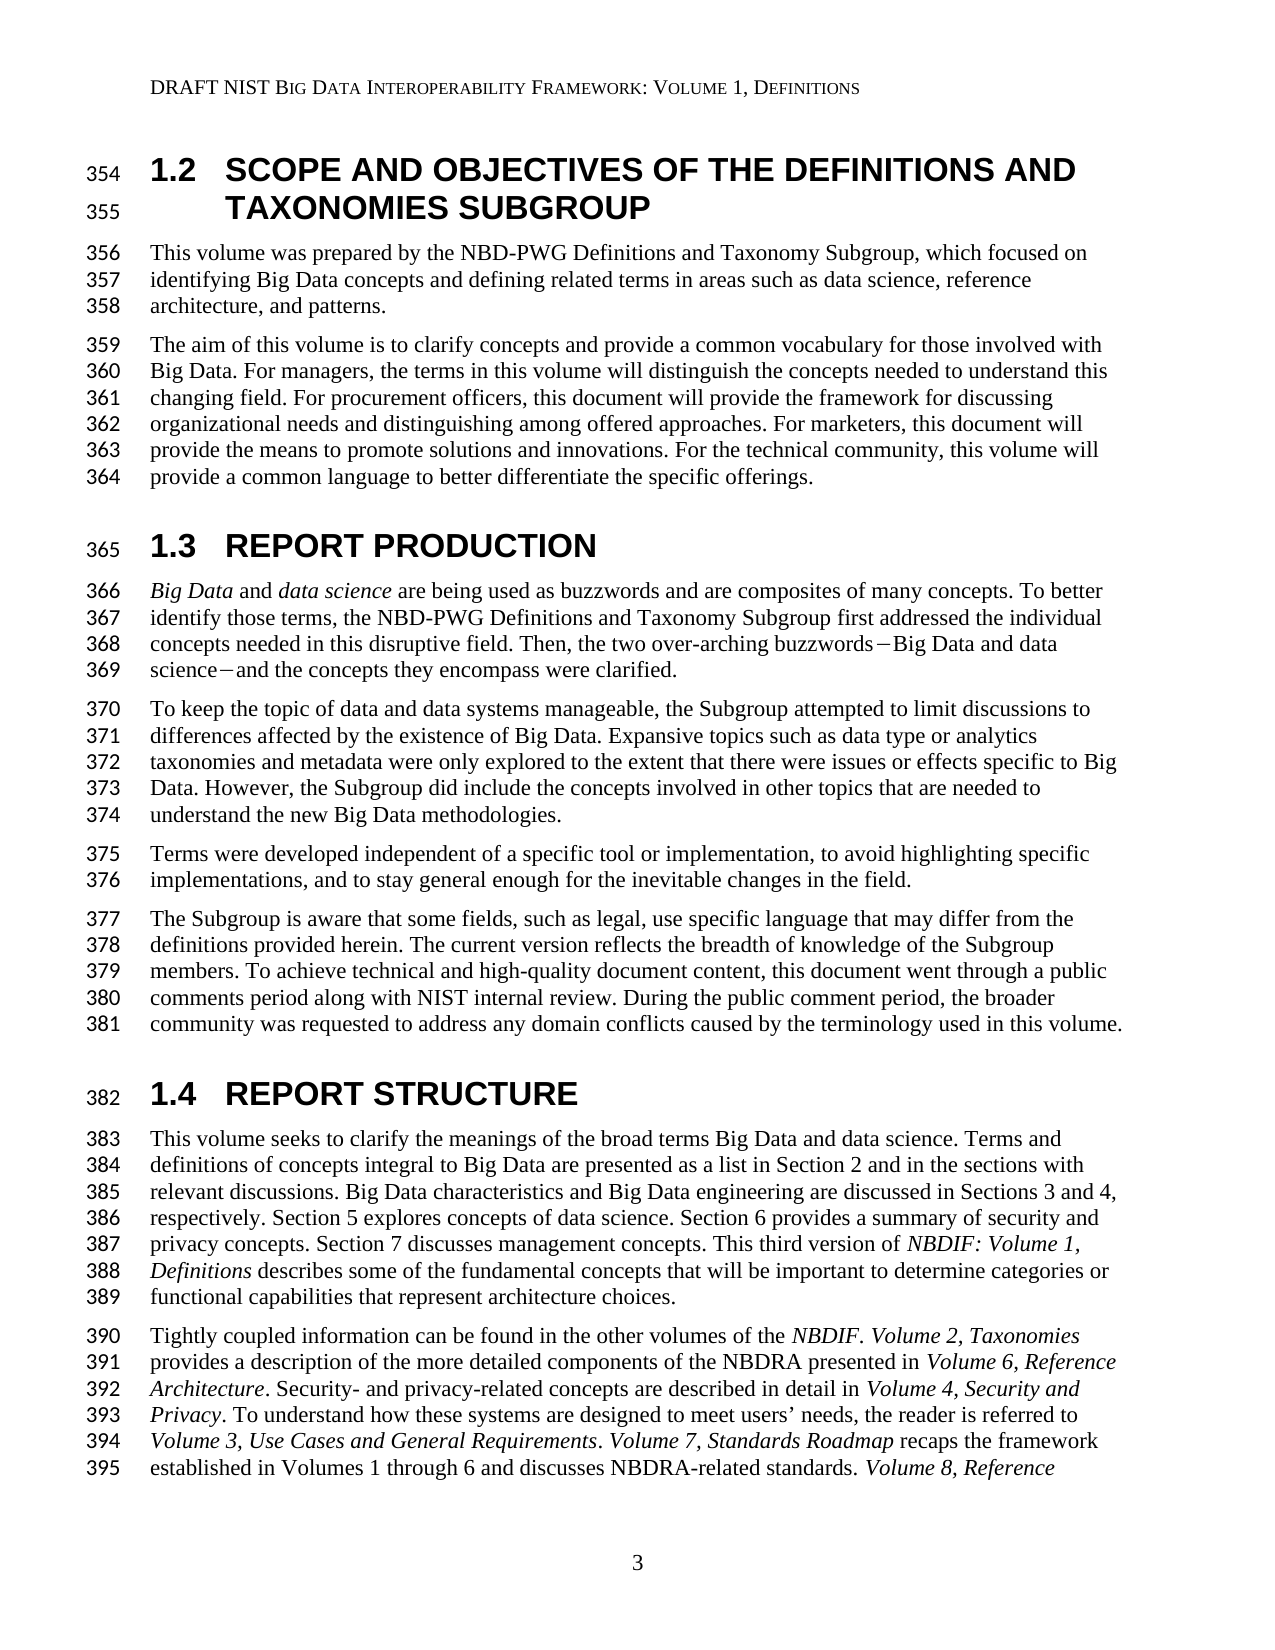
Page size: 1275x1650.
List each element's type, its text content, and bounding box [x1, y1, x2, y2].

text Big Data and data science are being used as buzzwords and are composites of many concepts. To better identify those terms, the NBD-PWG Definitions and Taxonomy Subgroup first addressed the individual concepts needed in this disruptive field. Then, the two over-arching buzzwordsBig Data and data scienceand the concepts they encompass were clarified. [150, 577, 1125, 683]
text The Subgroup is aware that some fields, such as legal, use specific language that may differ from the definitions provided herein. The current version reflects the breadth of knowledge of the Subgroup members. To achieve technical and high-quality document content, this document went through a public comments period along with NIST internal review. During the public comment period, the broader community was requested to address any domain conflicts caused by the terminology used in this volume. [150, 905, 1125, 1037]
text This volume was prepared by the NBD-PWG Definitions and Taxonomy Subgroup, which focused on identifying Big Data concepts and defining related terms in areas such as data science, reference architecture, and patterns. [150, 239, 1125, 318]
subtitle Report Structure [150, 1074, 1125, 1113]
text The aim of this volume is to clarify concepts and provide a common vocabulary for those involved with Big Data. For managers, the terms in this volume will distinguish the concepts needed to understand this changing field. For procurement officers, this document will provide the framework for discussing organizational needs and distinguishing among offered approaches. For marketers, this document will provide the means to promote solutions and innovations. For the technical community, this volume will provide a common language to better differentiate the specific offerings. [150, 331, 1125, 489]
text To keep the topic of data and data systems manageable, the Subgroup attempted to limit discussions to differences affected by the existence of Big Data. Expansive topics such as data type or analytics taxonomies and metadata were only explored to the extent that there were issues or effects specific to Big Data. However, the Subgroup did include the concepts involved in other topics that are needed to understand the new Big Data methodologies. [150, 695, 1125, 827]
subtitle Report Production [150, 527, 1125, 565]
subtitle Scope and Objectives of the Definitions and Taxonomies Subgroup [150, 150, 1125, 227]
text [150, 1322, 1125, 1480]
text This volume seeks to clarify the meanings of the broad terms Big Data and data science. Terms and definitions of concepts integral to Big Data are presented as a list in Section 2 and in the sections with relevant discussions. Big Data characteristics and Big Data engineering are discussed in Sections 3 and 4, respectively. Section 5 explores concepts of data science. Section 6 provides a summary of security and privacy concepts. Section 7 discusses management concepts. This third version of NBDIF: Volume 1, Definitions describes some of the fundamental concepts that will be important to determine categories or functional capabilities that represent architecture choices. [150, 1125, 1125, 1309]
text Terms were developed independent of a specific tool or implementation, to avoid highlighting specific implementations, and to stay general enough for the inevitable changes in the field. [150, 840, 1125, 892]
